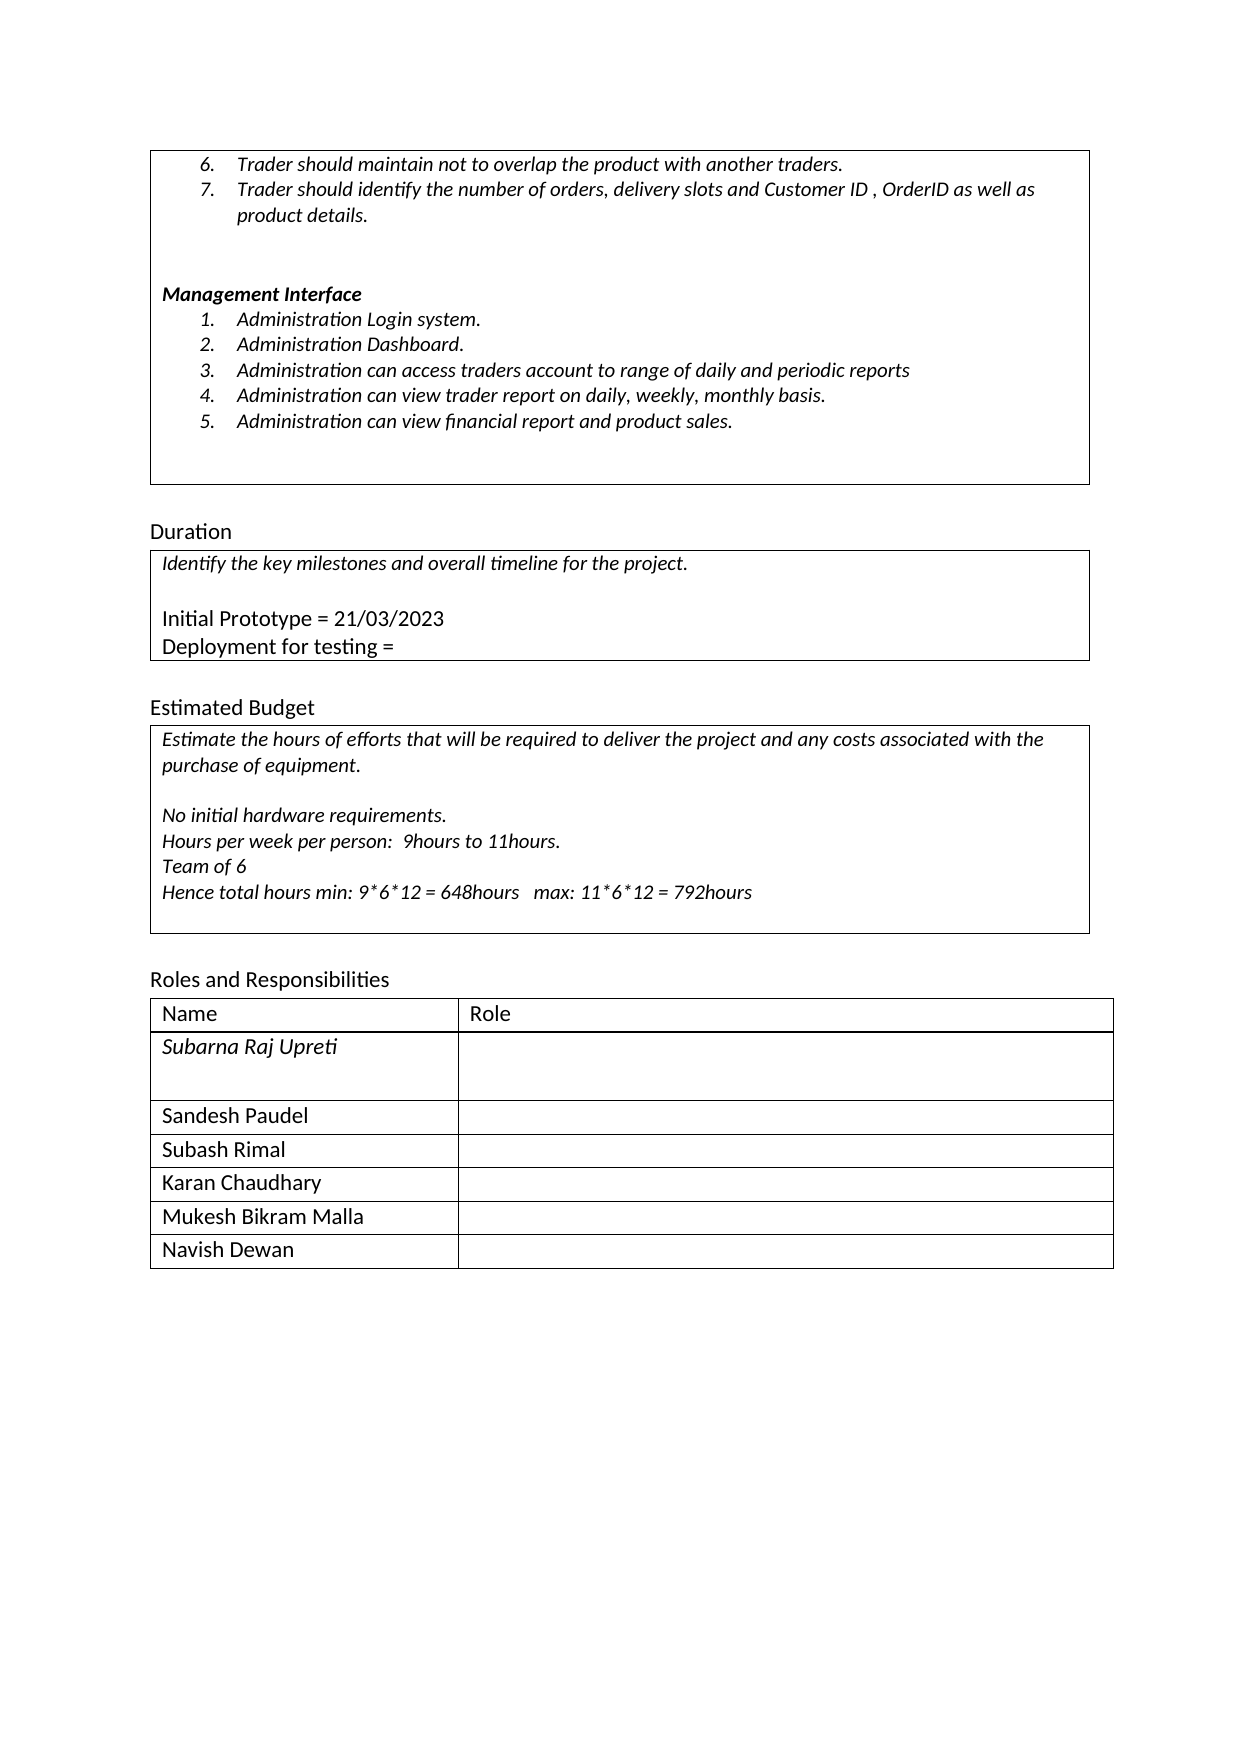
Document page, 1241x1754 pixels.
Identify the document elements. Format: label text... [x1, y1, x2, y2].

table_header Identify the key milestones and overall timeline for the project. Initial Prototype = 21/03/2023 Deployment for testing = [151, 551, 1089, 660]
table_cell Subarna Raj Upreti [151, 1033, 458, 1100]
table_header Name [151, 999, 458, 1031]
table_cell Sandesh Paudel [151, 1101, 458, 1134]
table_cell [459, 1033, 1113, 1100]
table_cell [459, 1101, 1113, 1134]
text Roles and Responsibilities [150, 966, 1090, 994]
table_cell [459, 1202, 1113, 1234]
text Estimated Budget [150, 693, 1090, 721]
table_cell Navish Dewan [151, 1235, 458, 1268]
table_cell [459, 1235, 1113, 1268]
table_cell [151, 151, 1089, 484]
table_cell Mukesh Bikram Malla [151, 1202, 458, 1234]
table_cell [459, 1168, 1113, 1201]
table_header Role [459, 999, 1113, 1031]
text Duration [150, 517, 1090, 545]
table_header Estimate the hours of efforts that will be required to deliver the project and any costs associated with the purchase of equipment. No initial hardware requirements. Hours per week per person: 9hours to 11hours. Team of 6 Hence total hours min: 9*6*12 = 648hours max: 11*6*12 = 792hours [151, 726, 1089, 932]
table_cell [459, 1135, 1113, 1167]
table_cell Karan Chaudhary [151, 1168, 458, 1201]
table_cell Subash Rimal [151, 1135, 458, 1167]
